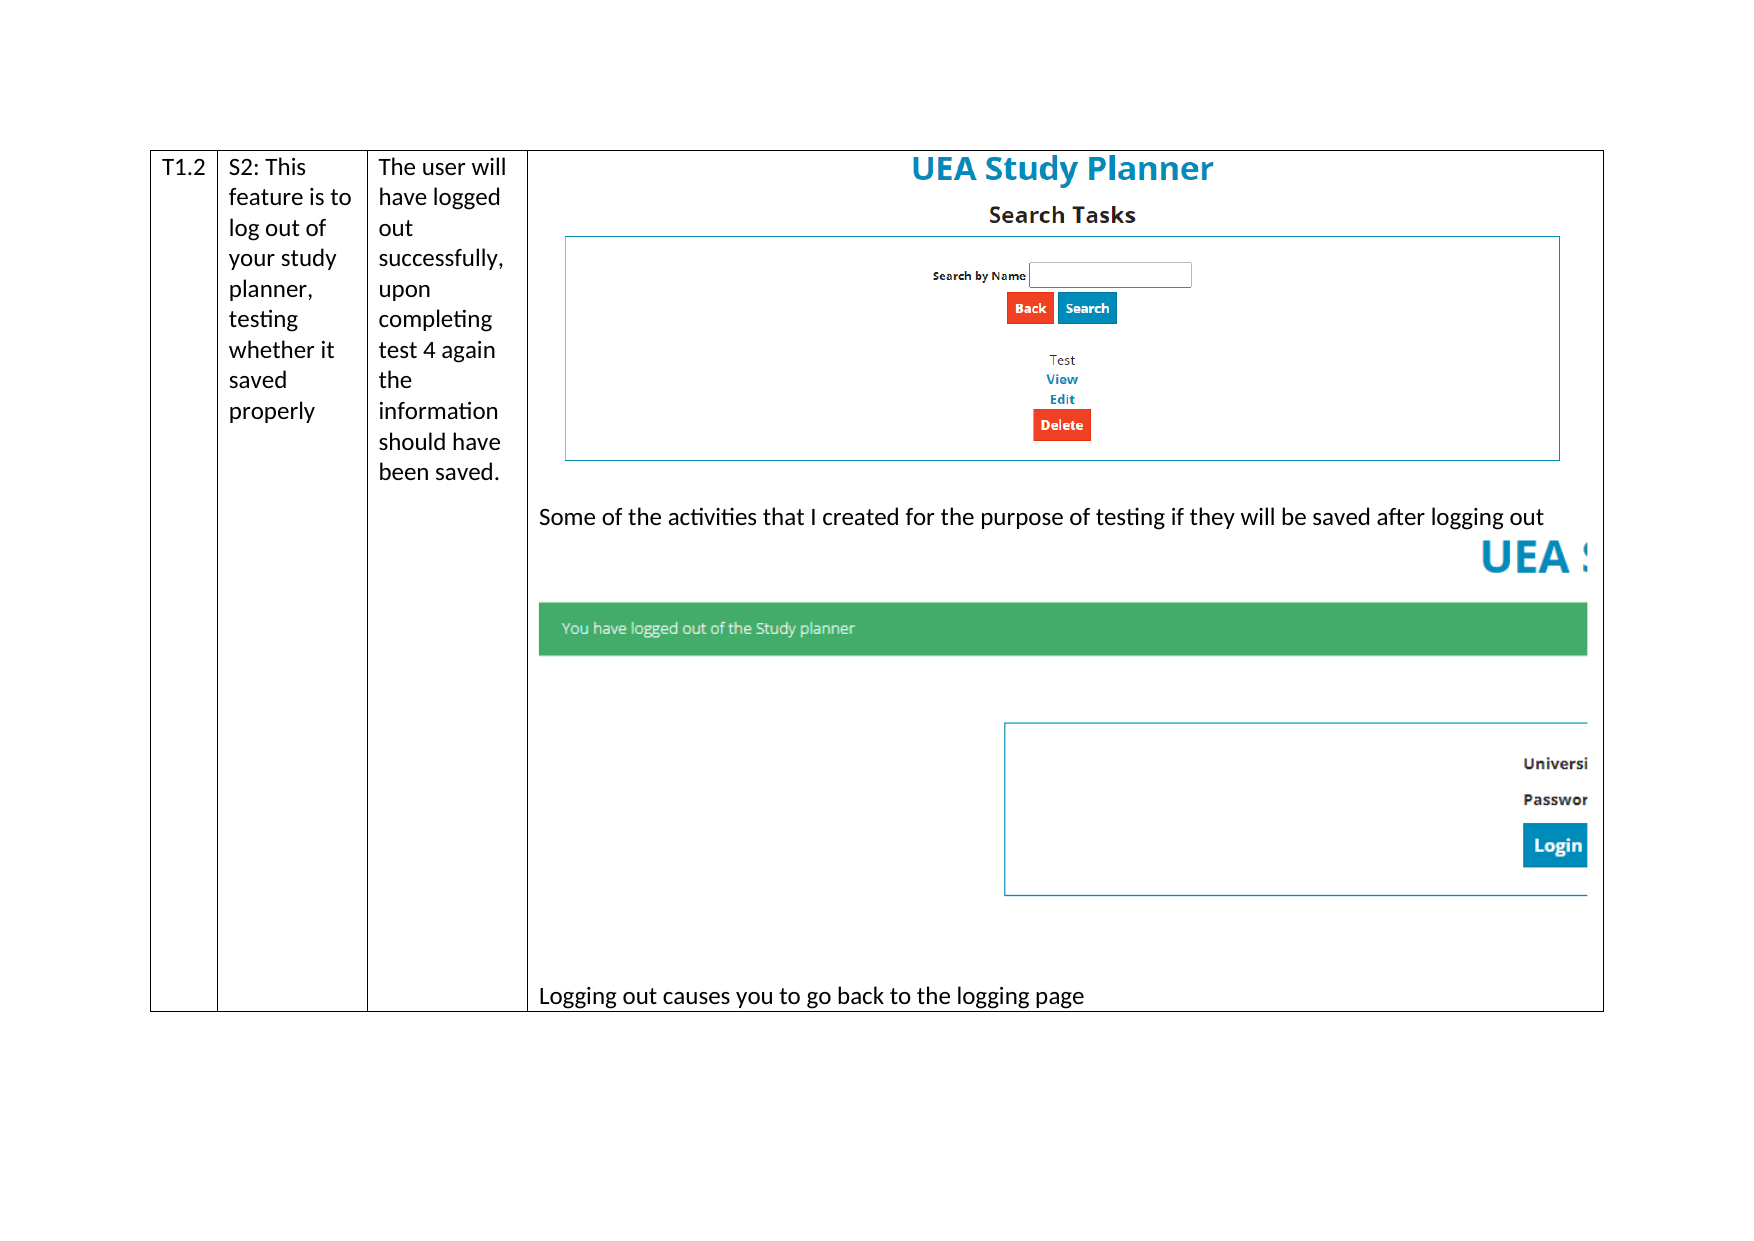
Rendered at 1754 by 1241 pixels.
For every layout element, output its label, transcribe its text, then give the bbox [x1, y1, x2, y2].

table_cell T1.2 [151, 151, 217, 1011]
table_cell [218, 151, 367, 1011]
picture [538, 531, 1588, 980]
picture [1572, 843, 1581, 851]
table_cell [368, 151, 527, 1011]
picture [1536, 839, 1544, 851]
picture [538, 151, 1590, 501]
picture [1545, 843, 1569, 856]
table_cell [528, 151, 1603, 1011]
